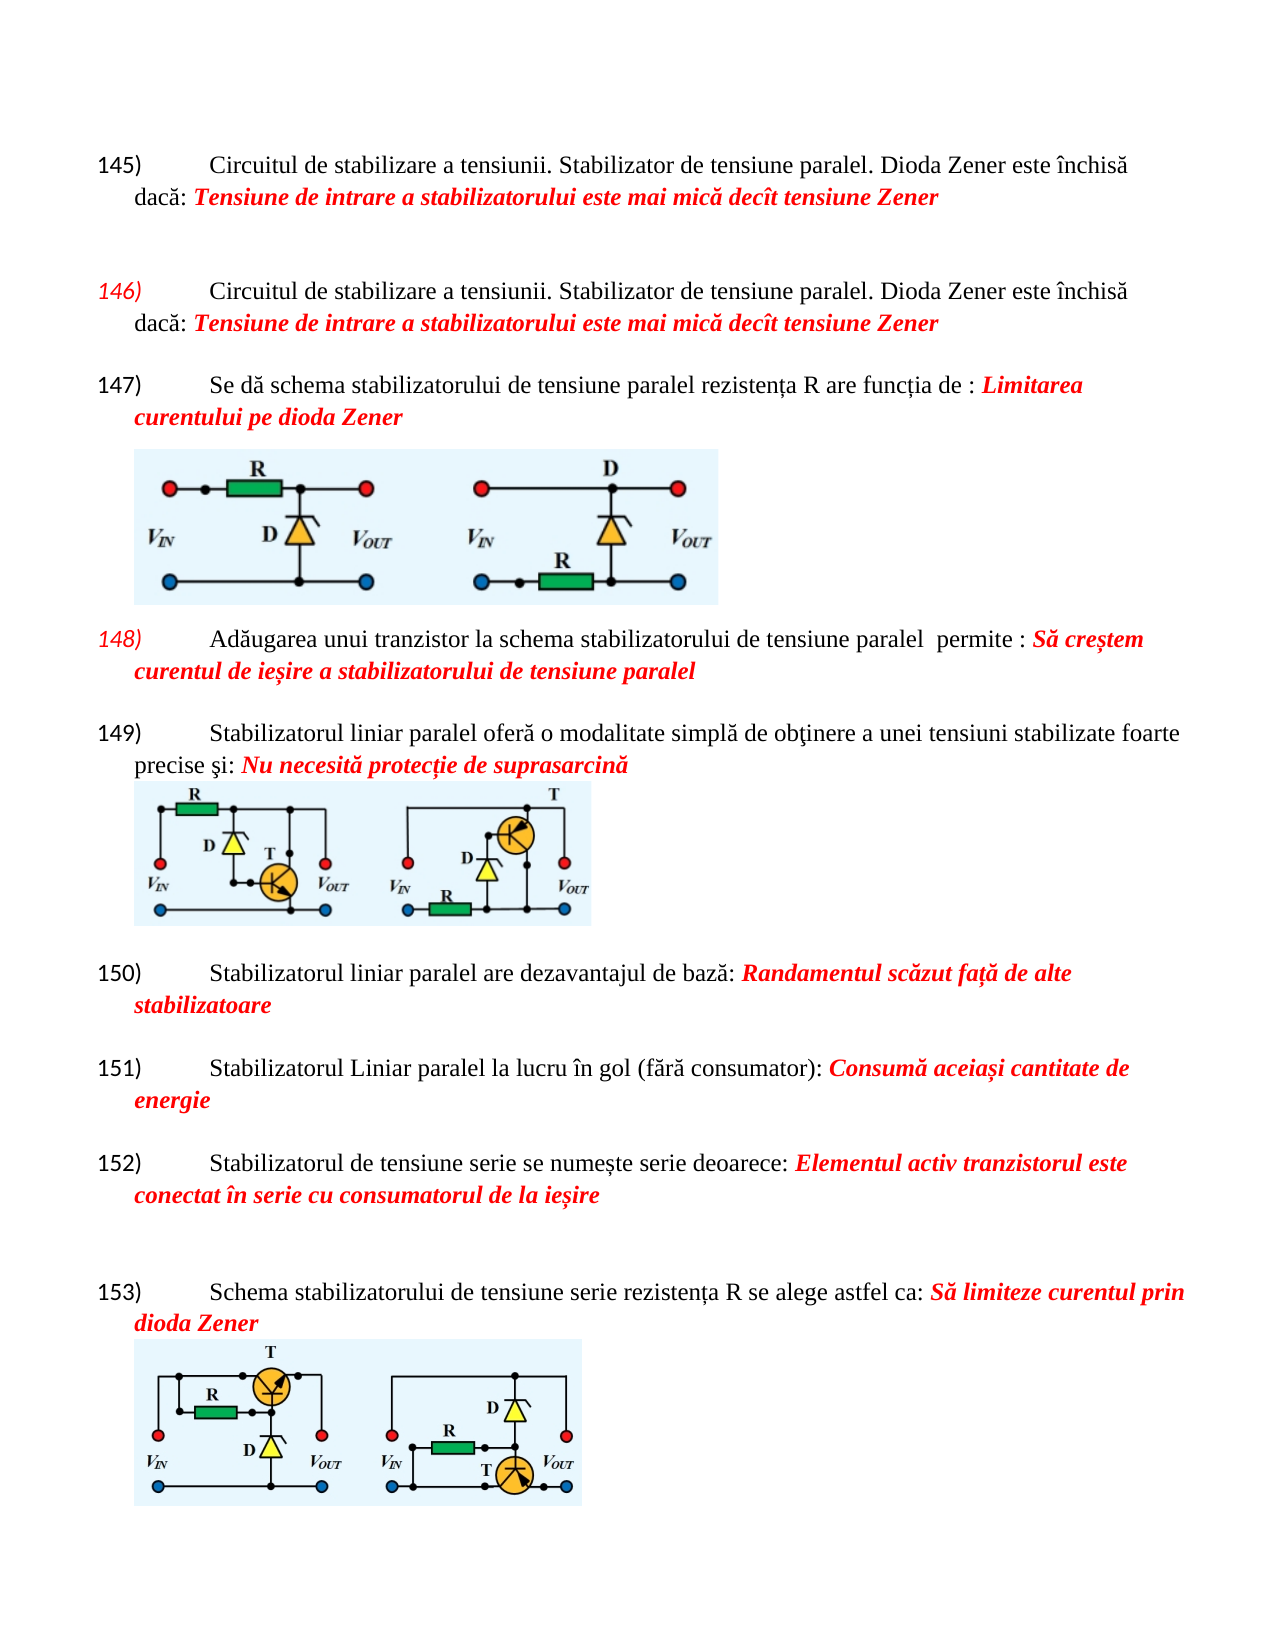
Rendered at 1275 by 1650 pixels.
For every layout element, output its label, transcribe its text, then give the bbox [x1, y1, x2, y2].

list Stabilizatorul liniar paralel oferă o modalitate simplă de obţinere a unei tensiuni stabilizate foarte precise şi: Nu necesită protecție de suprasarcină [97, 717, 1186, 779]
list Stabilizatorul liniar paralel are dezavantajul de bază: Randamentul scăzut față de alte stabilizatoare [97, 958, 1186, 1019]
list Schema stabilizatorului de tensiune serie rezistența R se alege astfel ca: Să limiteze curentul prin dioda Zener [97, 1276, 1186, 1337]
list Stabilizatorul de tensiune serie se numește serie deoarece: Elementul activ tranzistorul este conectat în serie cu consumatorul de la ieșire [97, 1147, 1186, 1209]
list Circuitul de stabilizare a tensiunii. Stabilizator de tensiune paralel. Dioda Zener este închisă dacă: Tensiune de intrare a stabilizatorului este mai mică decît tensiune Zener [97, 275, 1186, 337]
list Se dă schema stabilizatorului de tensiune paralel rezistența R are funcția de : Limitarea curentului pe dioda Zener [97, 369, 1186, 431]
picture [134, 781, 592, 926]
picture [134, 449, 719, 605]
list Stabilizatorul Liniar paralel la lucru în gol (fără consumator): Consumă aceiași cantitate de energie [97, 1052, 1186, 1114]
list Circuitul de stabilizare a tensiunii. Stabilizator de tensiune paralel. Dioda Zener este închisă dacă: Tensiune de intrare a stabilizatorului este mai mică decît tensiune Zener [97, 149, 1186, 211]
picture [134, 1339, 582, 1506]
list Adăugarea unui tranzistor la schema stabilizatorului de tensiune paralel permite : Să creștem curentul de ieșire a stabilizatorului de tensiune paralel [97, 623, 1186, 684]
